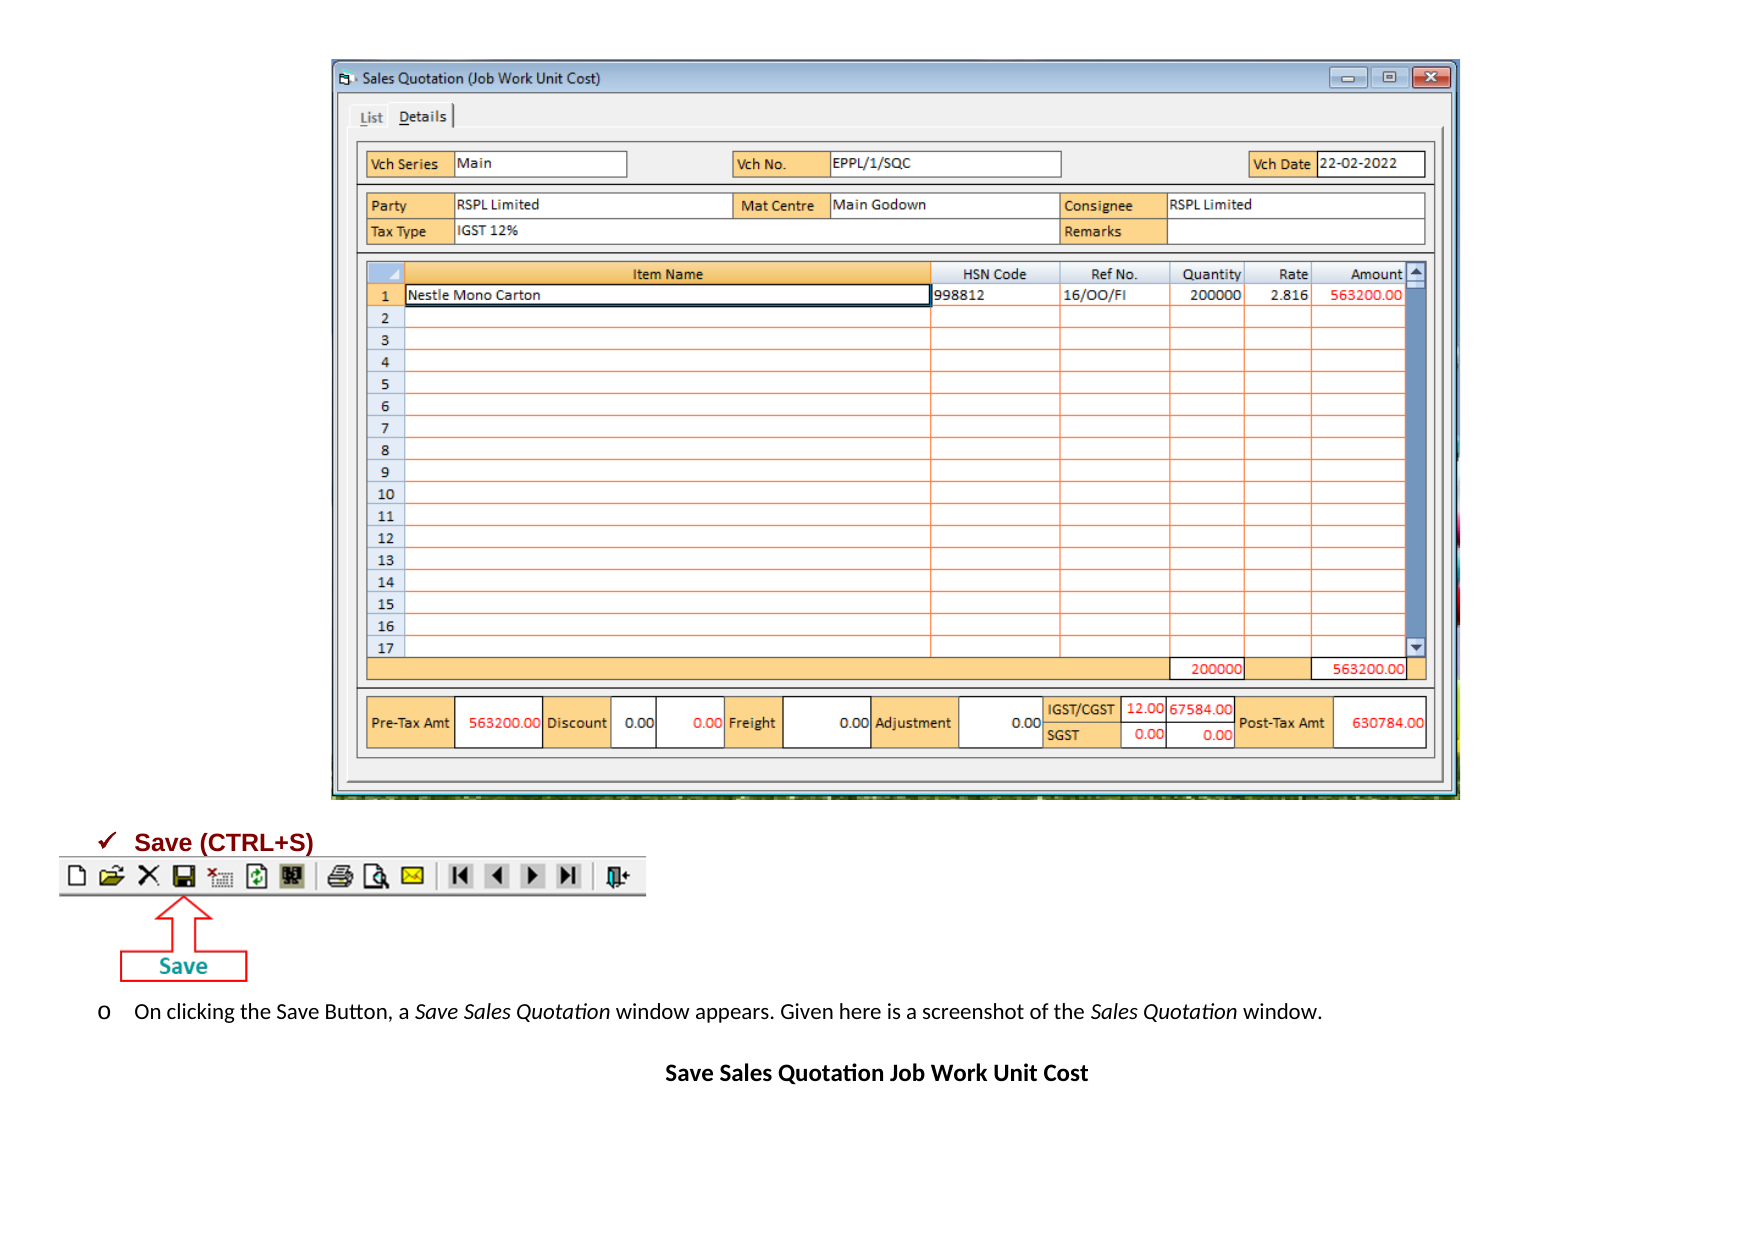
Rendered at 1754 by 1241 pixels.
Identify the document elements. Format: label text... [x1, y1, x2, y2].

picture [331, 59, 1461, 800]
text Save Sales Quotation Job Work Unit Cost [59, 1057, 1695, 1088]
list Save (CTRL+S) [97, 828, 1695, 857]
list On clicking the Save Button, a Save Sales Quotation window appears. Given here is a screenshot of the Sales Quotation window. [97, 997, 1695, 1027]
picture [59, 856, 647, 997]
